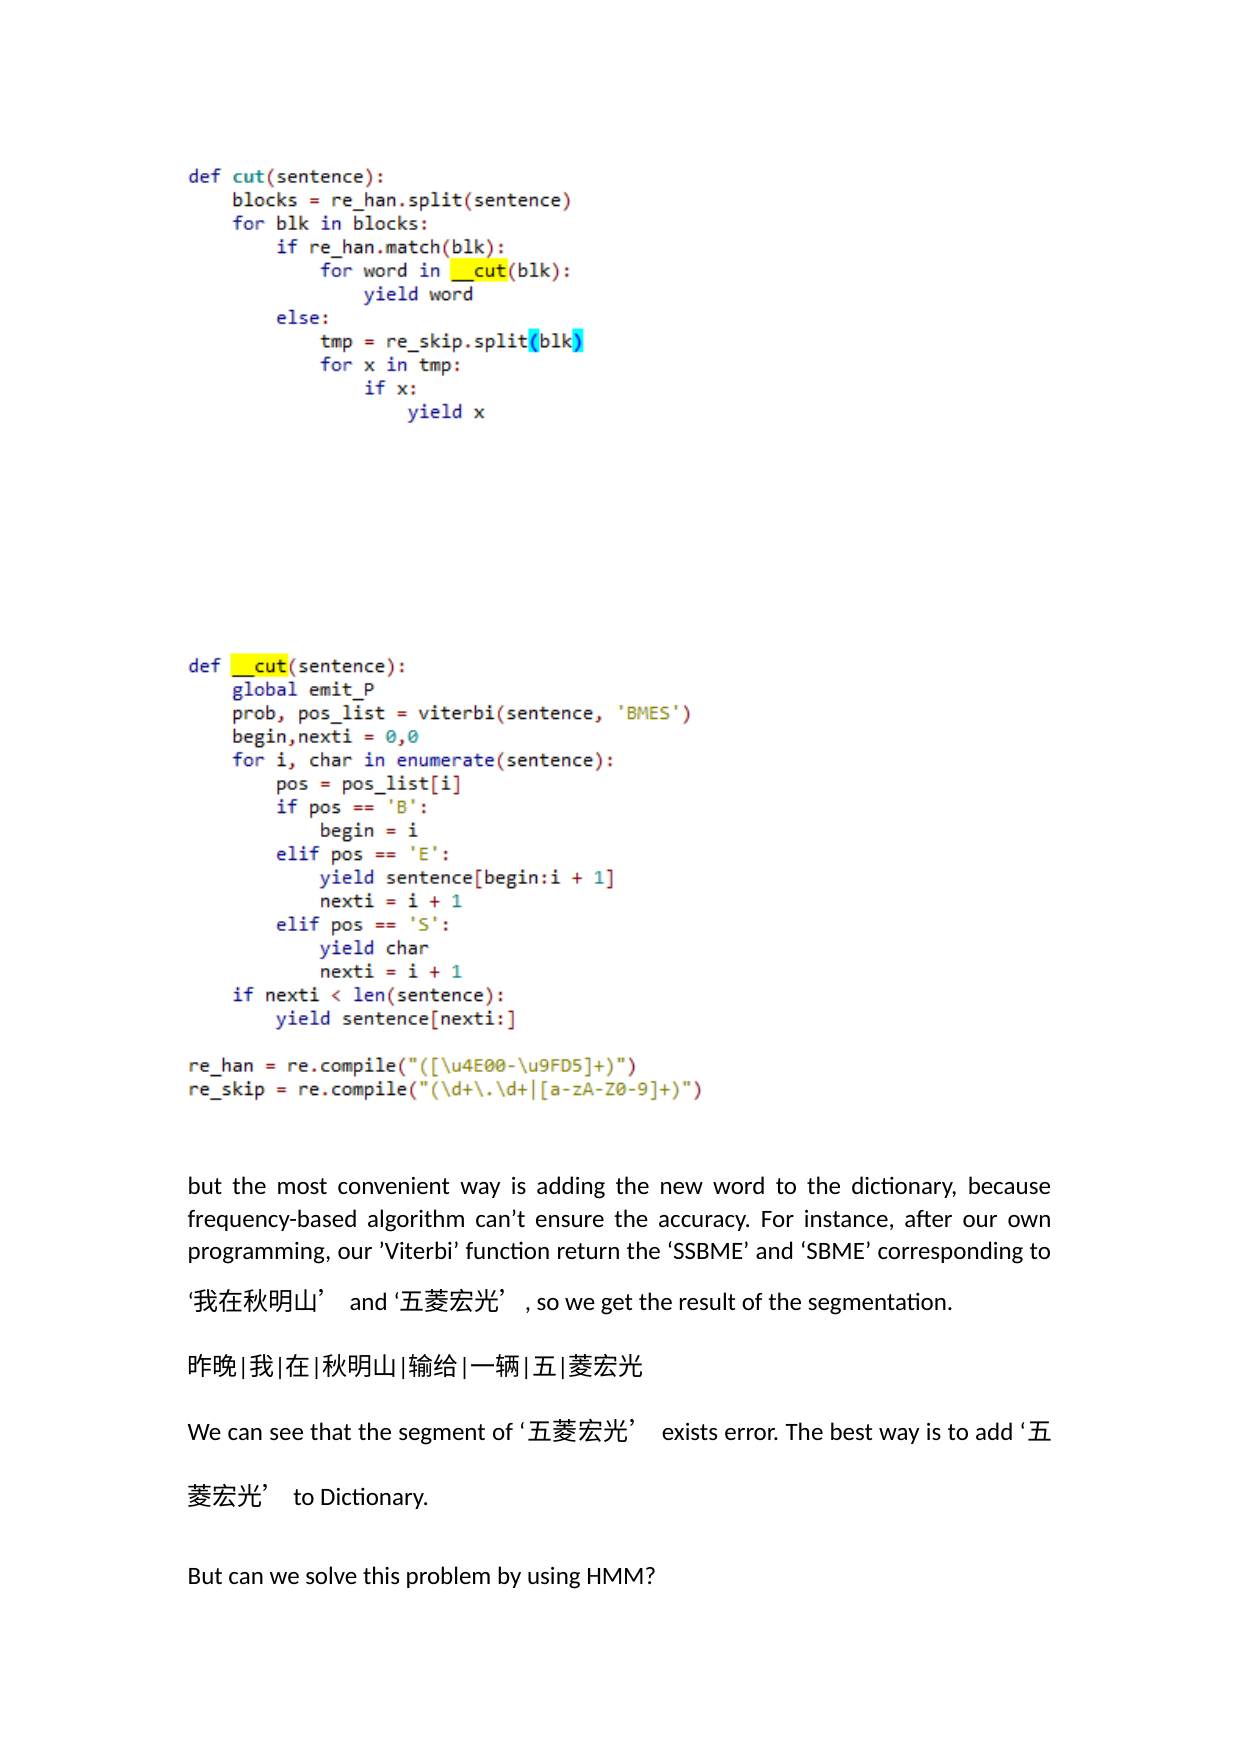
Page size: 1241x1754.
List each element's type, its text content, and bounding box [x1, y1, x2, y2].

picture [187, 649, 766, 1119]
text But can we solve this problem by using HMM? [187, 1559, 1053, 1592]
picture [187, 162, 675, 445]
text We can see that the segment of ‘五菱宏光’ exists error. The best way is to add ‘五菱宏光’ to Dictionary. [187, 1397, 1053, 1527]
text but the most convenient way is adding the new word to the dictionary, because frequency-based algorithm can’t ensure the accuracy. For instance, after our own programming, our ’Viterbi’ function return the ‘SSBME’ and ‘SBME’ corresponding to ‘我在秋明山’ and ‘五菱宏光’, so we get the result of the segmentation. [187, 1169, 1053, 1332]
text 昨晚|我|在|秋明山|输给|一辆|五|菱宏光 [187, 1332, 1053, 1397]
